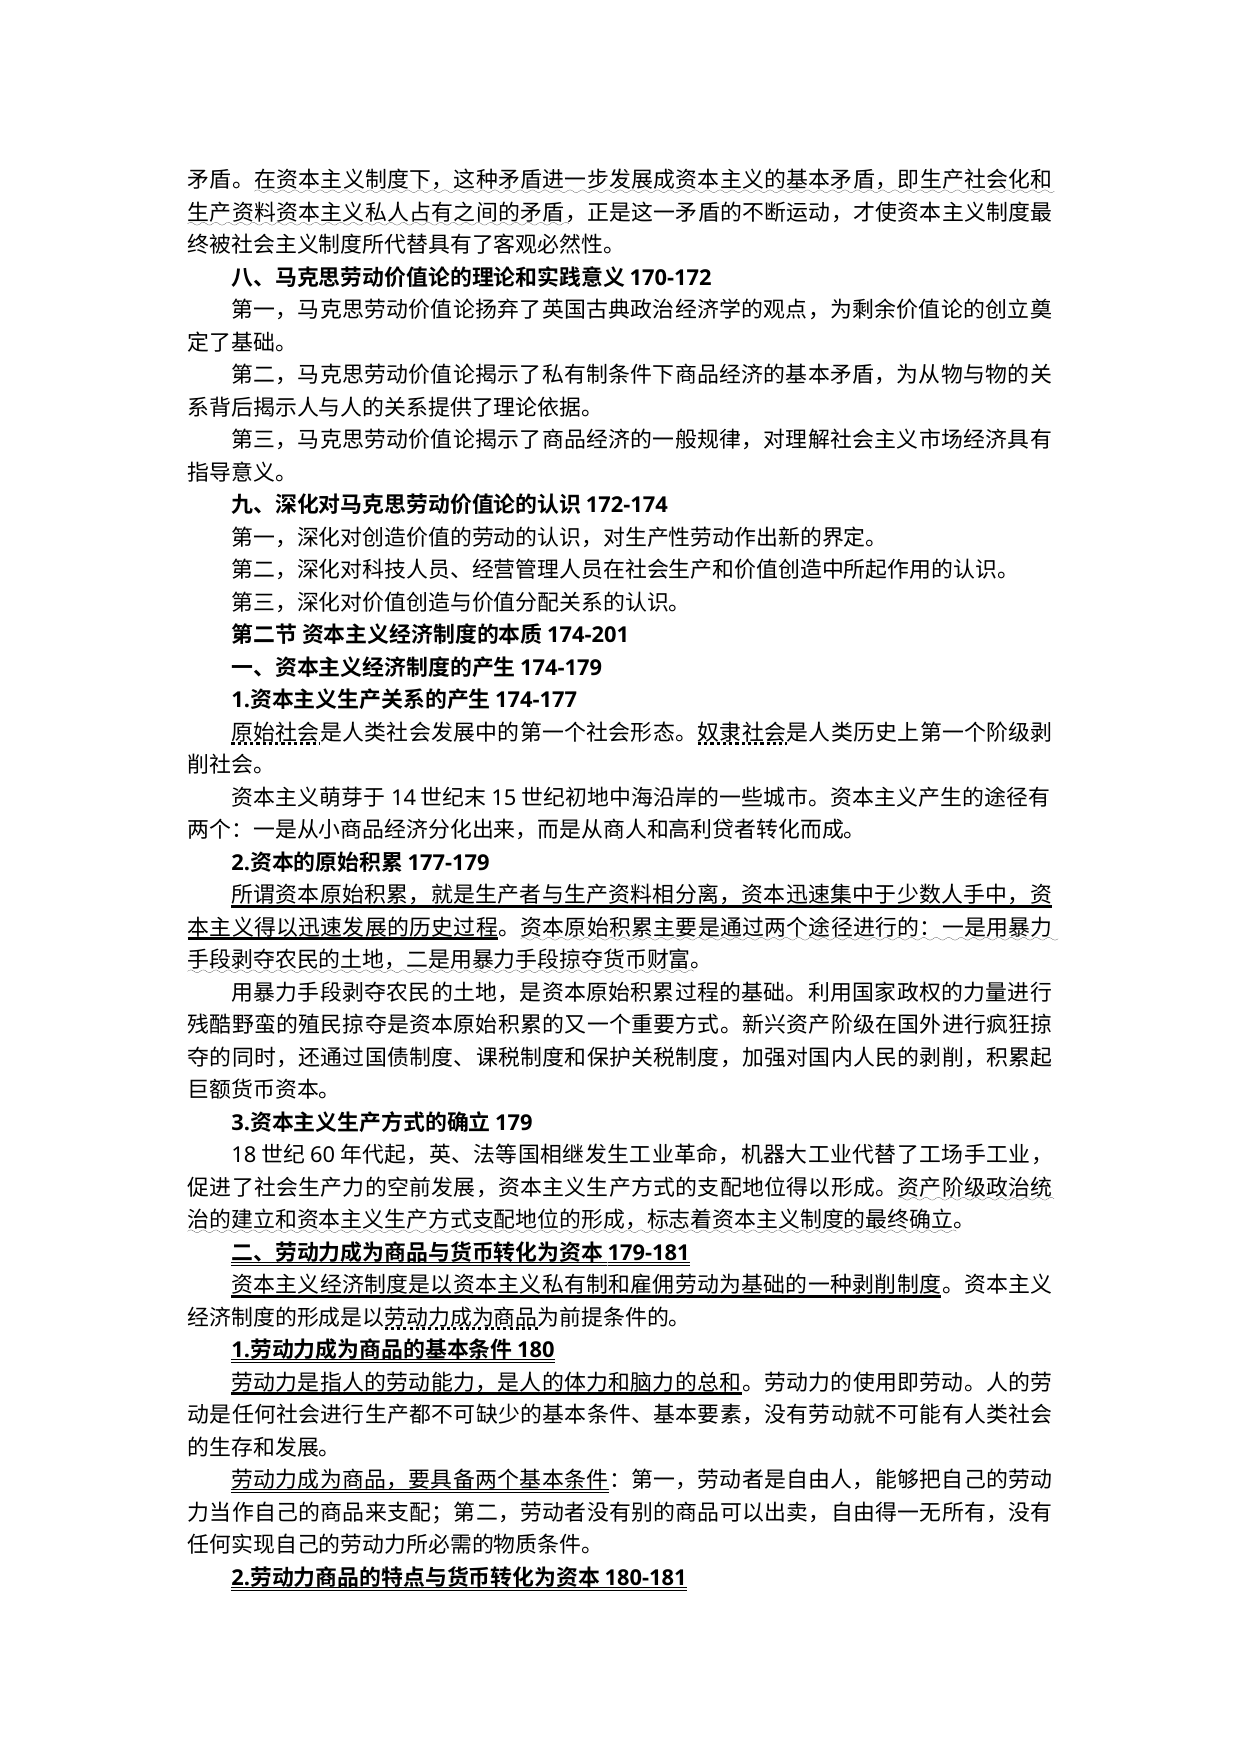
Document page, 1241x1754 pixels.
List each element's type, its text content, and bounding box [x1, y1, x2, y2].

text 2.资本的原始积累177-179 [187, 844, 1053, 877]
text 二、劳动力成为商品与货币转化为资本179-181 [187, 1234, 1053, 1267]
text 资本主义经济制度是以资本主义私有制和雇佣劳动为基础的一种剥削制度。资本主义经济制度的形成是以劳动力成为商品为前提条件的。 [187, 1267, 1053, 1332]
text 九、深化对马克思劳动价值论的认识172-174 [187, 487, 1053, 519]
text 2.劳动力商品的特点与货币转化为资本180-181 [187, 1559, 1053, 1592]
text 用暴力手段剥夺农民的土地，是资本原始积累过程的基础。利用国家政权的力量进行残酷野蛮的殖民掠夺是资本原始积累的又一个重要方式。新兴资产阶级在国外进行疯狂掠夺的同时，还通过国债制度、课税制度和保护关税制度，加强对国内人民的剥削，积累起巨额货币资本。 [187, 974, 1053, 1104]
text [187, 162, 1053, 259]
text 一、资本主义经济制度的产生174-179 [187, 649, 1053, 682]
text 1.资本主义生产关系的产生174-177 [187, 682, 1053, 714]
text 第二节 资本主义经济制度的本质174-201 [187, 617, 1053, 649]
text 第三，深化对价值创造与价值分配关系的认识。 [187, 584, 1053, 617]
text 劳动力是指人的劳动能力，是人的体力和脑力的总和。劳动力的使用即劳动。人的劳动是任何社会进行生产都不可缺少的基本条件、基本要素，没有劳动就不可能有人类社会的生存和发展。 [187, 1364, 1053, 1462]
text 第二，深化对科技人员、经营管理人员在社会生产和价值创造中所起作用的认识。 [187, 552, 1053, 584]
text 第一，马克思劳动价值论扬弃了英国古典政治经济学的观点，为剩余价值论的创立奠定了基础。 [187, 292, 1053, 357]
text 1.劳动力成为商品的基本条件180 [187, 1332, 1053, 1364]
text 18世纪60年代起，英、法等国相继发生工业革命，机器大工业代替了工场手工业，促进了社会生产力的空前发展，资本主义生产方式的支配地位得以形成。资产阶级政治统治的建立和资本主义生产方式支配地位的形成，标志着资本主义制度的最终确立。 [187, 1137, 1053, 1234]
text 第三，马克思劳动价值论揭示了商品经济的一般规律，对理解社会主义市场经济具有指导意义。 [187, 422, 1053, 487]
text 3.资本主义生产方式的确立179 [187, 1104, 1053, 1137]
text 原始社会是人类社会发展中的第一个社会形态。奴隶社会是人类历史上第一个阶级剥削社会。 [187, 714, 1053, 779]
text 资本主义萌芽于14世纪末15世纪初地中海沿岸的一些城市。资本主义产生的途径有两个：一是从小商品经济分化出来，而是从商人和高利贷者转化而成。 [187, 779, 1053, 844]
text 第一，深化对创造价值的劳动的认识，对生产性劳动作出新的界定。 [187, 519, 1053, 552]
text 第二，马克思劳动价值论揭示了私有制条件下商品经济的基本矛盾，为从物与物的关系背后揭示人与人的关系提供了理论依据。 [187, 357, 1053, 422]
text 劳动力成为商品，要具备两个基本条件：第一，劳动者是自由人，能够把自己的劳动力当作自己的商品来支配；第二，劳动者没有别的商品可以出卖，自由得一无所有，没有任何实现自己的劳动力所必需的物质条件。 [187, 1462, 1053, 1559]
text 八、马克思劳动价值论的理论和实践意义170-172 [187, 259, 1053, 292]
text 所谓资本原始积累，就是生产者与生产资料相分离，资本迅速集中于少数人手中，资本主义得以迅速发展的历史过程。资本原始积累主要是通过两个途径进行的：一是用暴力手段剥夺农民的土地，二是用暴力手段掠夺货币财富。 [187, 877, 1053, 974]
